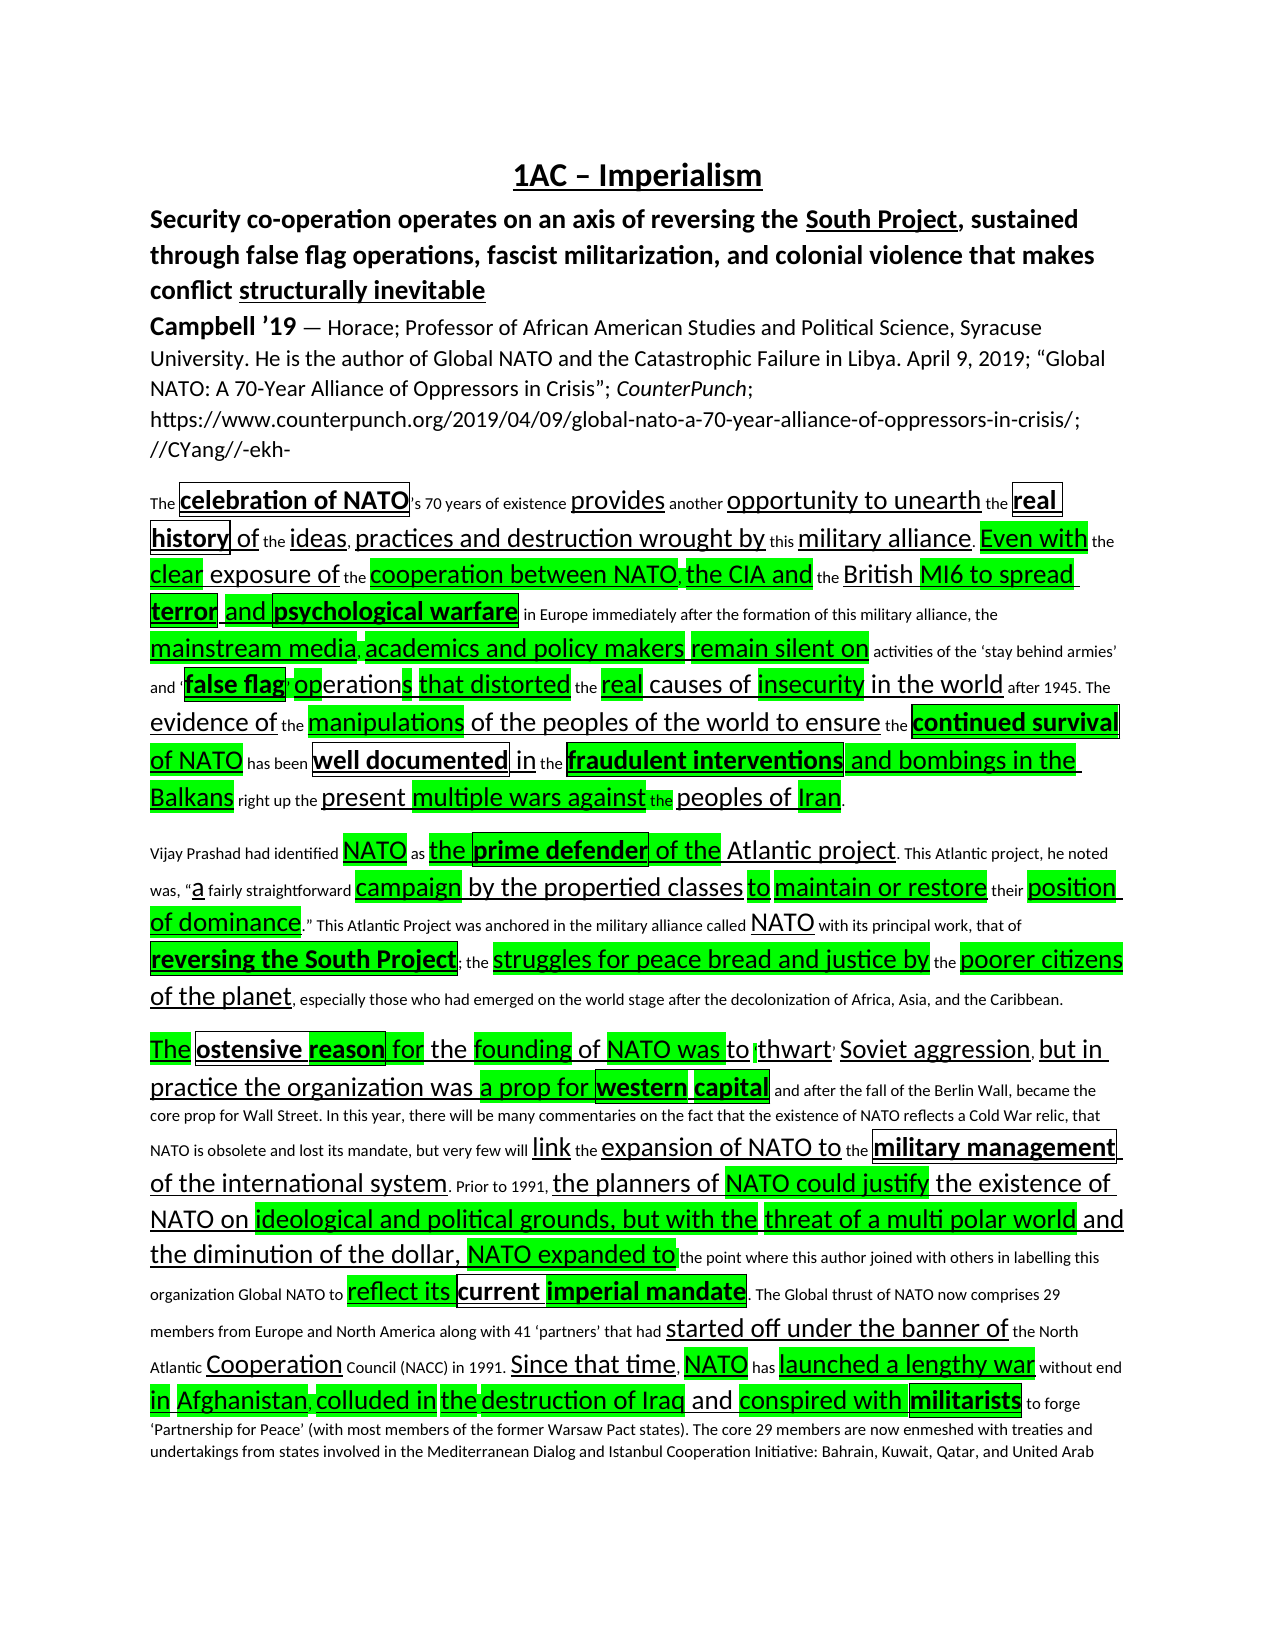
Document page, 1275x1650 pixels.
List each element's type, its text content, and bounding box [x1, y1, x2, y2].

text Campbell ’19 — Horace; Professor of African American Studies and Political Science, Syracuse University. He is the author of Global NATO and the Catastrophic Failure in Libya. April 9, 2019; “Global NATO: A 70-Year Alliance of Oppressors in Crisis”; CounterPunch; https://www.counterpunch.org/2019/04/09/global-nato-a-70-year-alliance-of-oppressors-in-crisis/; //CYang//-ekh- [150, 309, 1125, 463]
subtitle 1AC – Imperialism [150, 154, 1125, 195]
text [150, 1031, 1125, 1461]
text The celebration of NATO’s 70 years of existence provides another opportunity to unearth the real history of the ideas, practices and destruction wrought by this military alliance. Even with the clear exposure of the cooperation between NATO, the CIA and the British MI6 to spread terror and psychological warfare in Europe immediately after the formation of this military alliance, the mainstream media, academics and policy makers remain silent on activities of the ‘stay behind armies’ and ‘false flag’ operations that distorted the real causes of insecurity in the world after 1945. The evidence of the manipulations of the peoples of the world to ensure the continued survival of NATO has been well documented in the fraudulent interventions and bombings in the Balkans right up the present multiple wars against the peoples of Iran. [150, 482, 1125, 813]
text Vijay Prashad had identified NATO as the prime defender of the Atlantic project. This Atlantic project, he noted was, “a fairly straightforward campaign by the propertied classes to maintain or restore their position of dominance.” This Atlantic Project was anchored in the military alliance called NATO with its principal work, that of reversing the South Project; the struggles for peace bread and justice by the poorer citizens of the planet, especially those who had emerged on the world stage after the decolonization of Africa, Asia, and the Caribbean. [150, 832, 1125, 1012]
subtitle Security co-operation operates on an axis of reversing the South Project, sustained through false flag operations, fascist militarization, and colonial violence that makes conflict structurally inevitable [150, 202, 1125, 307]
